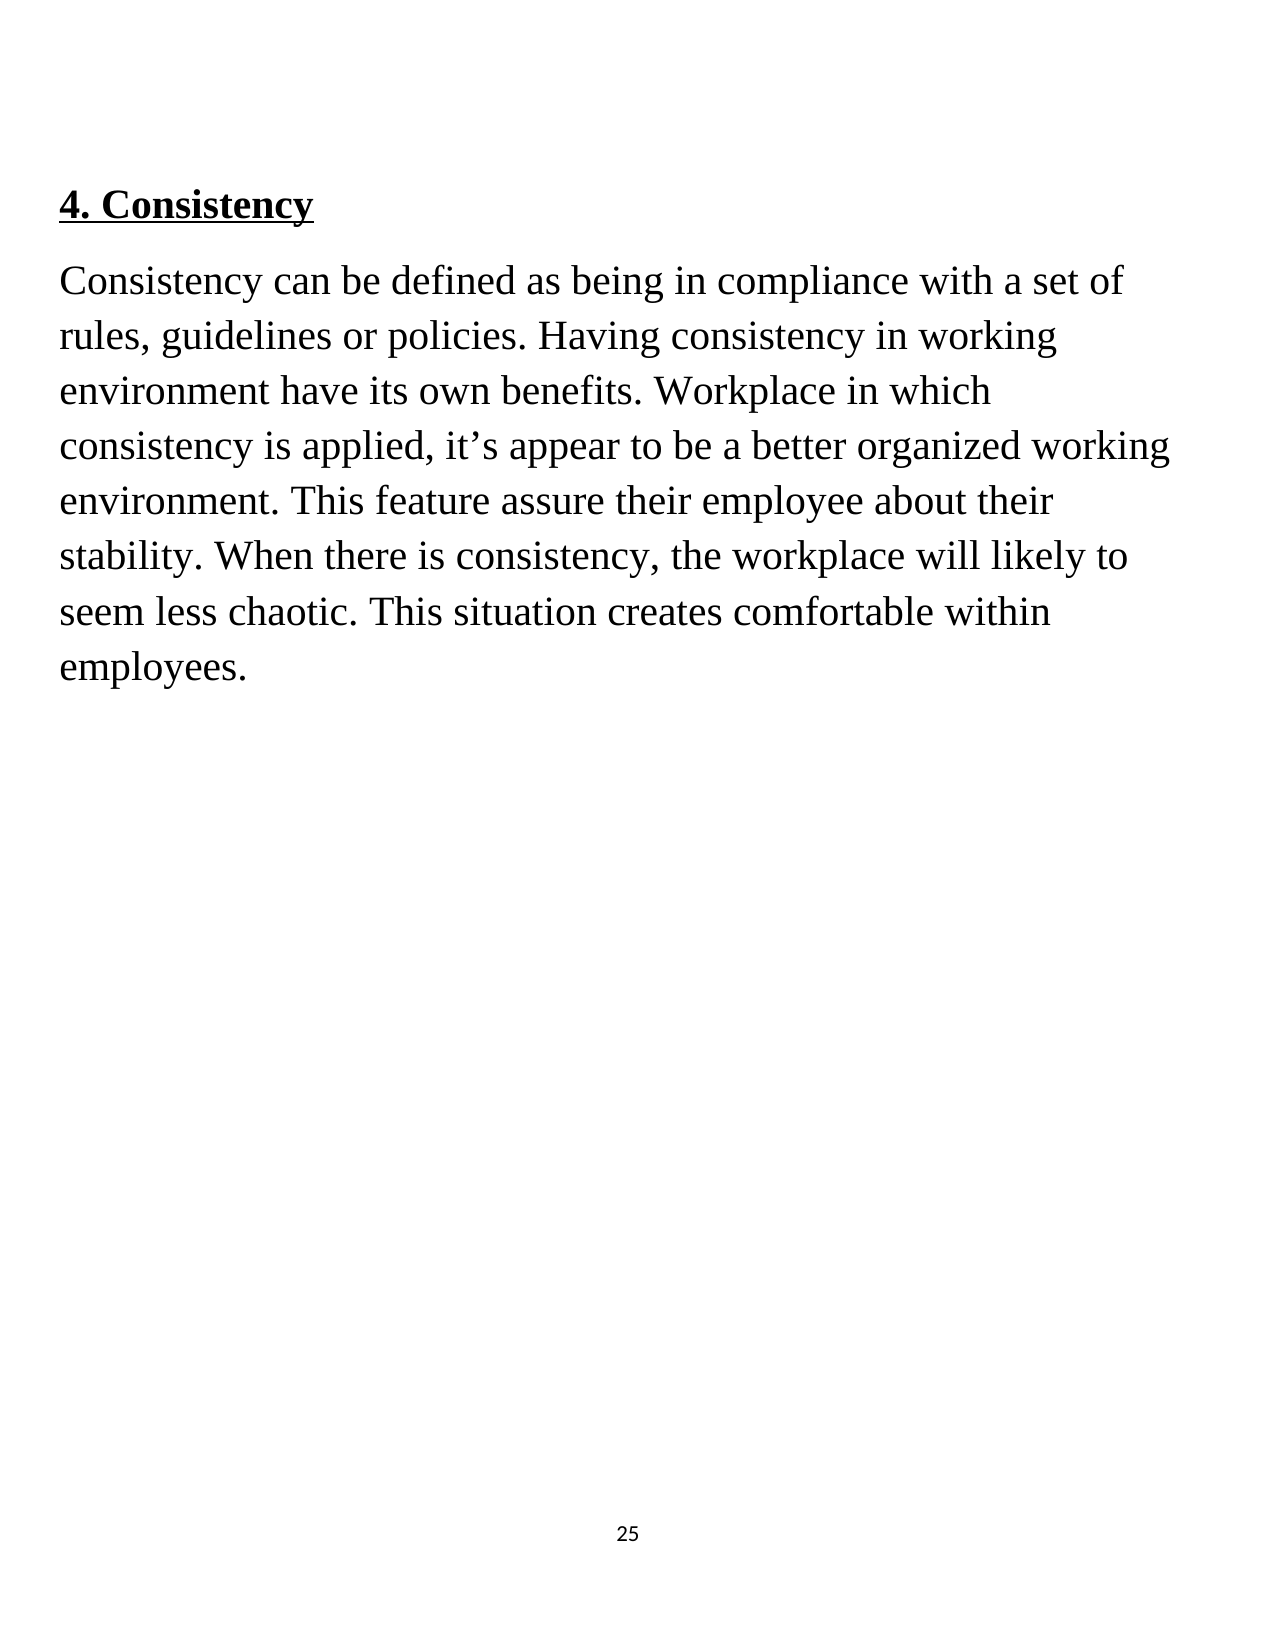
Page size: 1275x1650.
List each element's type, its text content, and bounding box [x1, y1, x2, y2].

text Consistency can be defined as being in compliance with a set of rules, guidelines or policies. Having consistency in working environment have its own benefits. Workplace in which consistency is applied, it’s appear to be a better organized working environment. This feature assure their employee about their stability. When there is consistency, the workplace will likely to seem less chaotic. This situation creates comfortable within employees. [59, 255, 1196, 689]
text 4. Consistency [59, 179, 1196, 227]
